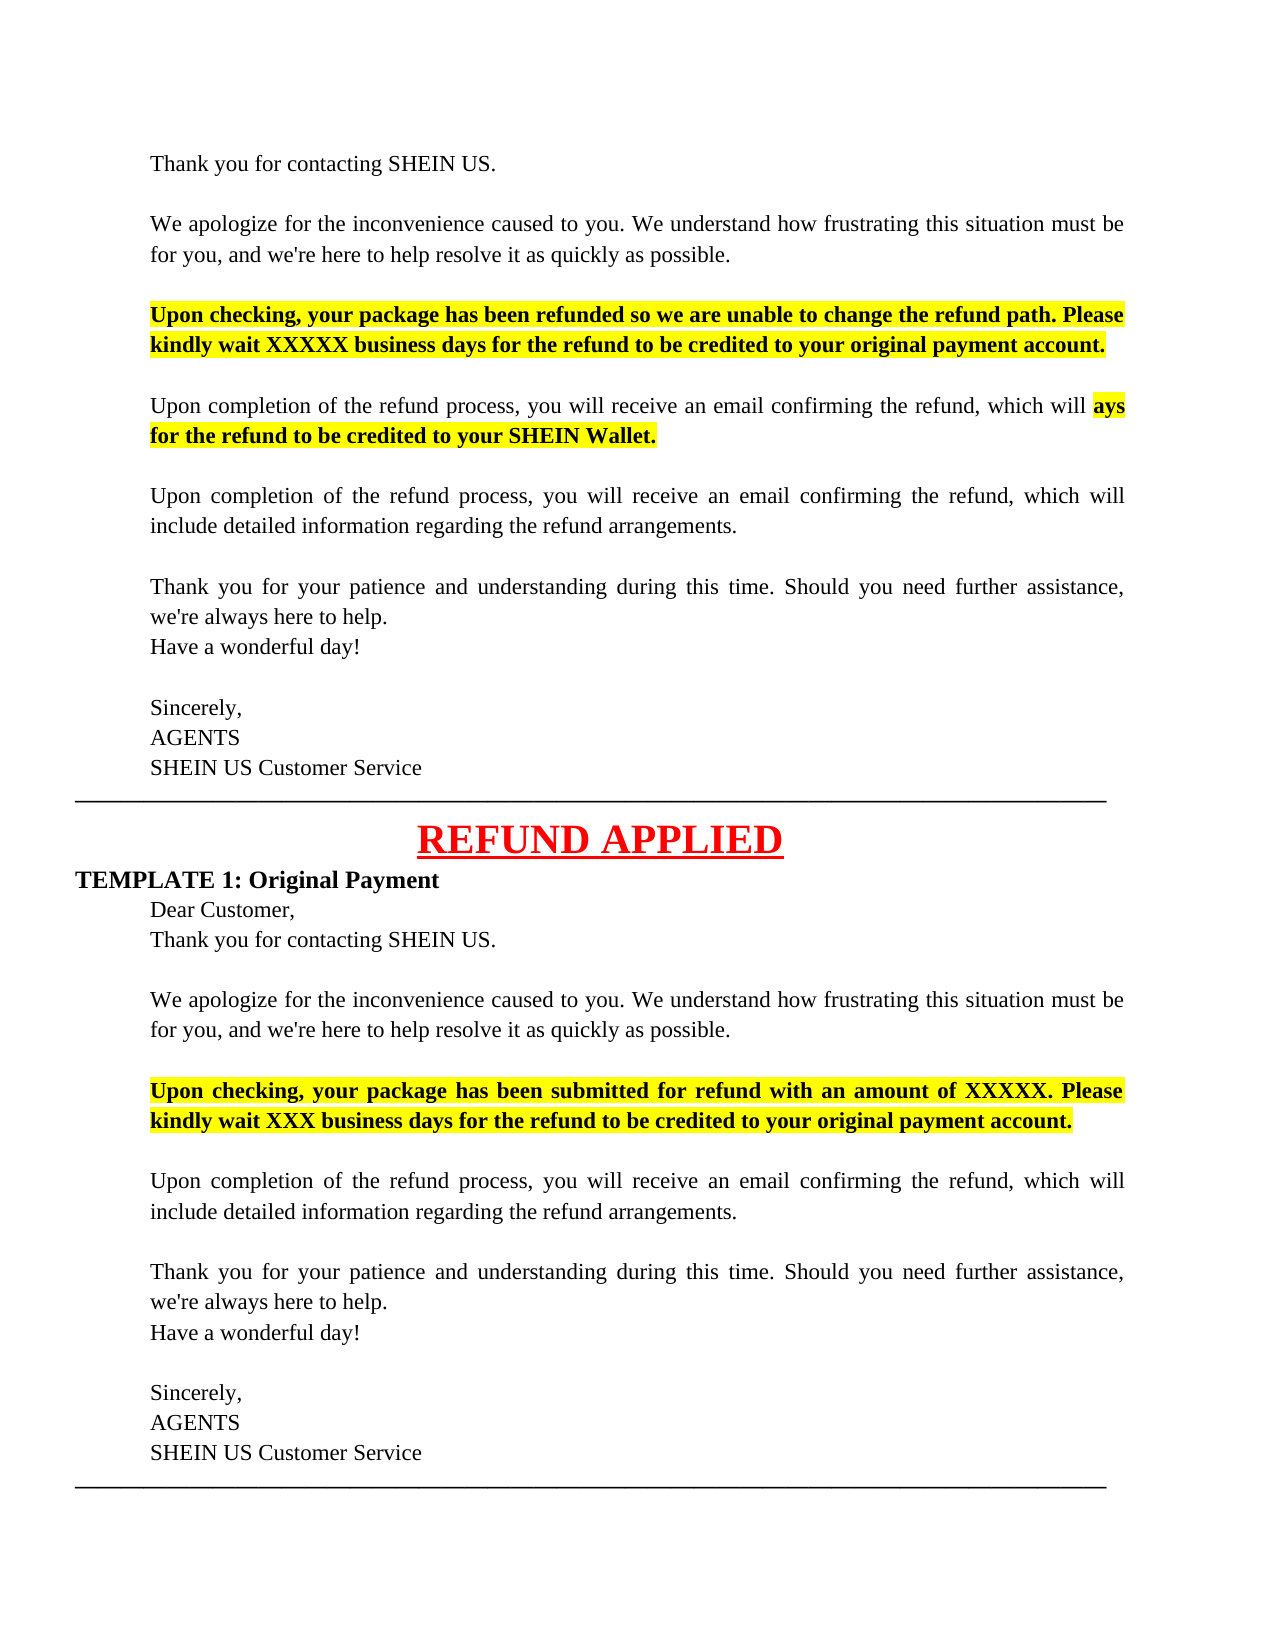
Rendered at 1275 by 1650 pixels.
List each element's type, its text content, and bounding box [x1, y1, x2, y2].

text SHEIN US Customer Service [150, 1439, 1125, 1466]
text Sincerely, [150, 694, 1125, 720]
title REFUND APPLIED [75, 815, 1125, 863]
text We apologize for the inconvenience caused to you. We understand how frustrating this situation must be for you, and we're here to help resolve it as quickly as possible. [150, 986, 1125, 1043]
text ————————————————————————————————————————————— [75, 786, 1125, 813]
subtitle TEMPLATE 1: Original Payment [75, 865, 1125, 894]
text Thank you for your patience and understanding during this time. Should you need further assistance, we're always here to help. [150, 573, 1125, 629]
text Upon checking, your package has been submitted for refund with an amount of XXXXX. Please kindly wait XXX business days for the refund to be credited to your original payment account. [150, 1103, 1125, 1133]
text Upon checking, your package has been refunded so we are unable to change the refund path. Please kindly wait XXXXX business days for the refund to be credited to your original payment account. [150, 327, 1125, 358]
text Have a wonderful day! [150, 633, 1125, 660]
text Thank you for contacting SHEIN US. [150, 926, 1125, 952]
text Have a wonderful day! [150, 1319, 1125, 1345]
text Thank you for contacting SHEIN US. [150, 150, 1125, 176]
text Thank you for your patience and understanding during this time. Should you need further assistance, we're always here to help. [150, 1258, 1125, 1315]
text SHEIN US Customer Service [150, 754, 1125, 781]
text We apologize for the inconvenience caused to you. We understand how frustrating this situation must be for you, and we're here to help resolve it as quickly as possible. [150, 210, 1125, 267]
text Upon completion of the refund process, you will receive an email confirming the refund, which will ays for the refund to be credited to your SHEIN Wallet. [150, 392, 1125, 448]
text AGENTS [150, 1409, 1125, 1436]
text ————————————————————————————————————————————— [75, 1472, 1125, 1498]
text Sincerely, [150, 1379, 1125, 1405]
text AGENTS [150, 724, 1125, 750]
text Dear Customer, [150, 896, 1125, 922]
